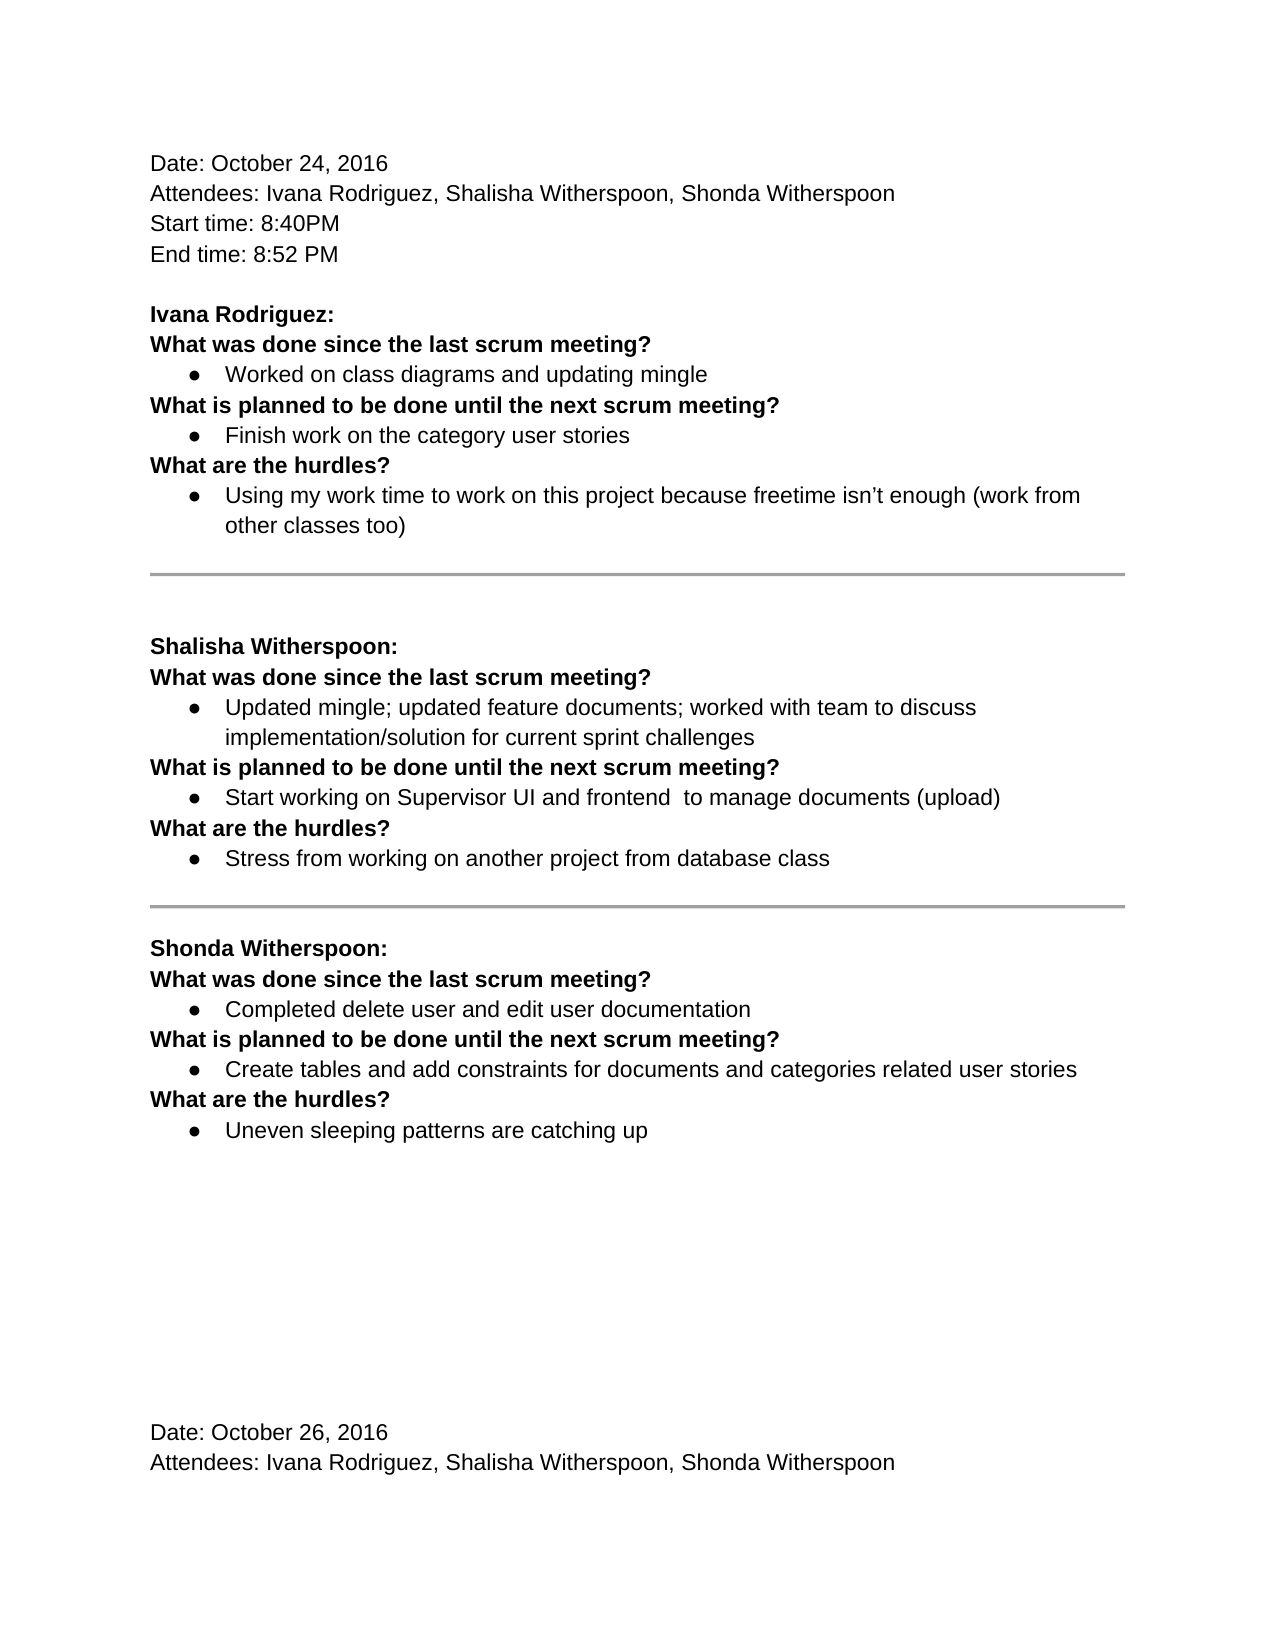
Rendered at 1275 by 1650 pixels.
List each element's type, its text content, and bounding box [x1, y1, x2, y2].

text What are the hurdles? [150, 452, 1125, 478]
list Create tables and add constraints for documents and categories related user stories [187, 1056, 1125, 1083]
text Start time: 8:40PM [150, 210, 1125, 237]
text Attendees: Ivana Rodriguez, Shalisha Witherspoon, Shonda Witherspoon [150, 180, 1125, 207]
text What was done since the last scrum meeting? [150, 966, 1125, 992]
text Shalisha Witherspoon: [150, 633, 1125, 660]
text End time: 8:52 PM [150, 241, 1125, 267]
text Date: October 26, 2016 [150, 1419, 1125, 1445]
text What is planned to be done until the next scrum meeting? [150, 1026, 1125, 1052]
text What was done since the last scrum meeting? [150, 663, 1125, 690]
list Worked on class diagrams and updating mingle [187, 361, 1125, 388]
text Date: October 24, 2016 [150, 150, 1125, 176]
list Using my work time to work on this project because freetime isn’t enough (work from other classes too) [187, 482, 1125, 539]
text What was done since the last scrum meeting? [150, 331, 1125, 358]
list Updated mingle; updated feature documents; worked with team to discuss implementation/solution for current sprint challenges [187, 694, 1125, 750]
list Finish work on the category user stories [187, 422, 1125, 448]
list Start working on Supervisor UI and frontend to manage documents (upload) [187, 784, 1125, 811]
list Stress from working on another project from database class [187, 845, 1125, 871]
text What is planned to be done until the next scrum meeting? [150, 392, 1125, 418]
text What are the hurdles? [150, 1086, 1125, 1113]
text Shonda Witherspoon: [150, 935, 1125, 962]
text What are the hurdles? [150, 814, 1125, 841]
text Attendees: Ivana Rodriguez, Shalisha Witherspoon, Shonda Witherspoon [150, 1449, 1125, 1475]
list Completed delete user and edit user documentation [187, 996, 1125, 1022]
text Ivana Rodriguez: [150, 301, 1125, 327]
list Uneven sleeping patterns are catching up [187, 1117, 1125, 1143]
text What is planned to be done until the next scrum meeting? [150, 754, 1125, 781]
